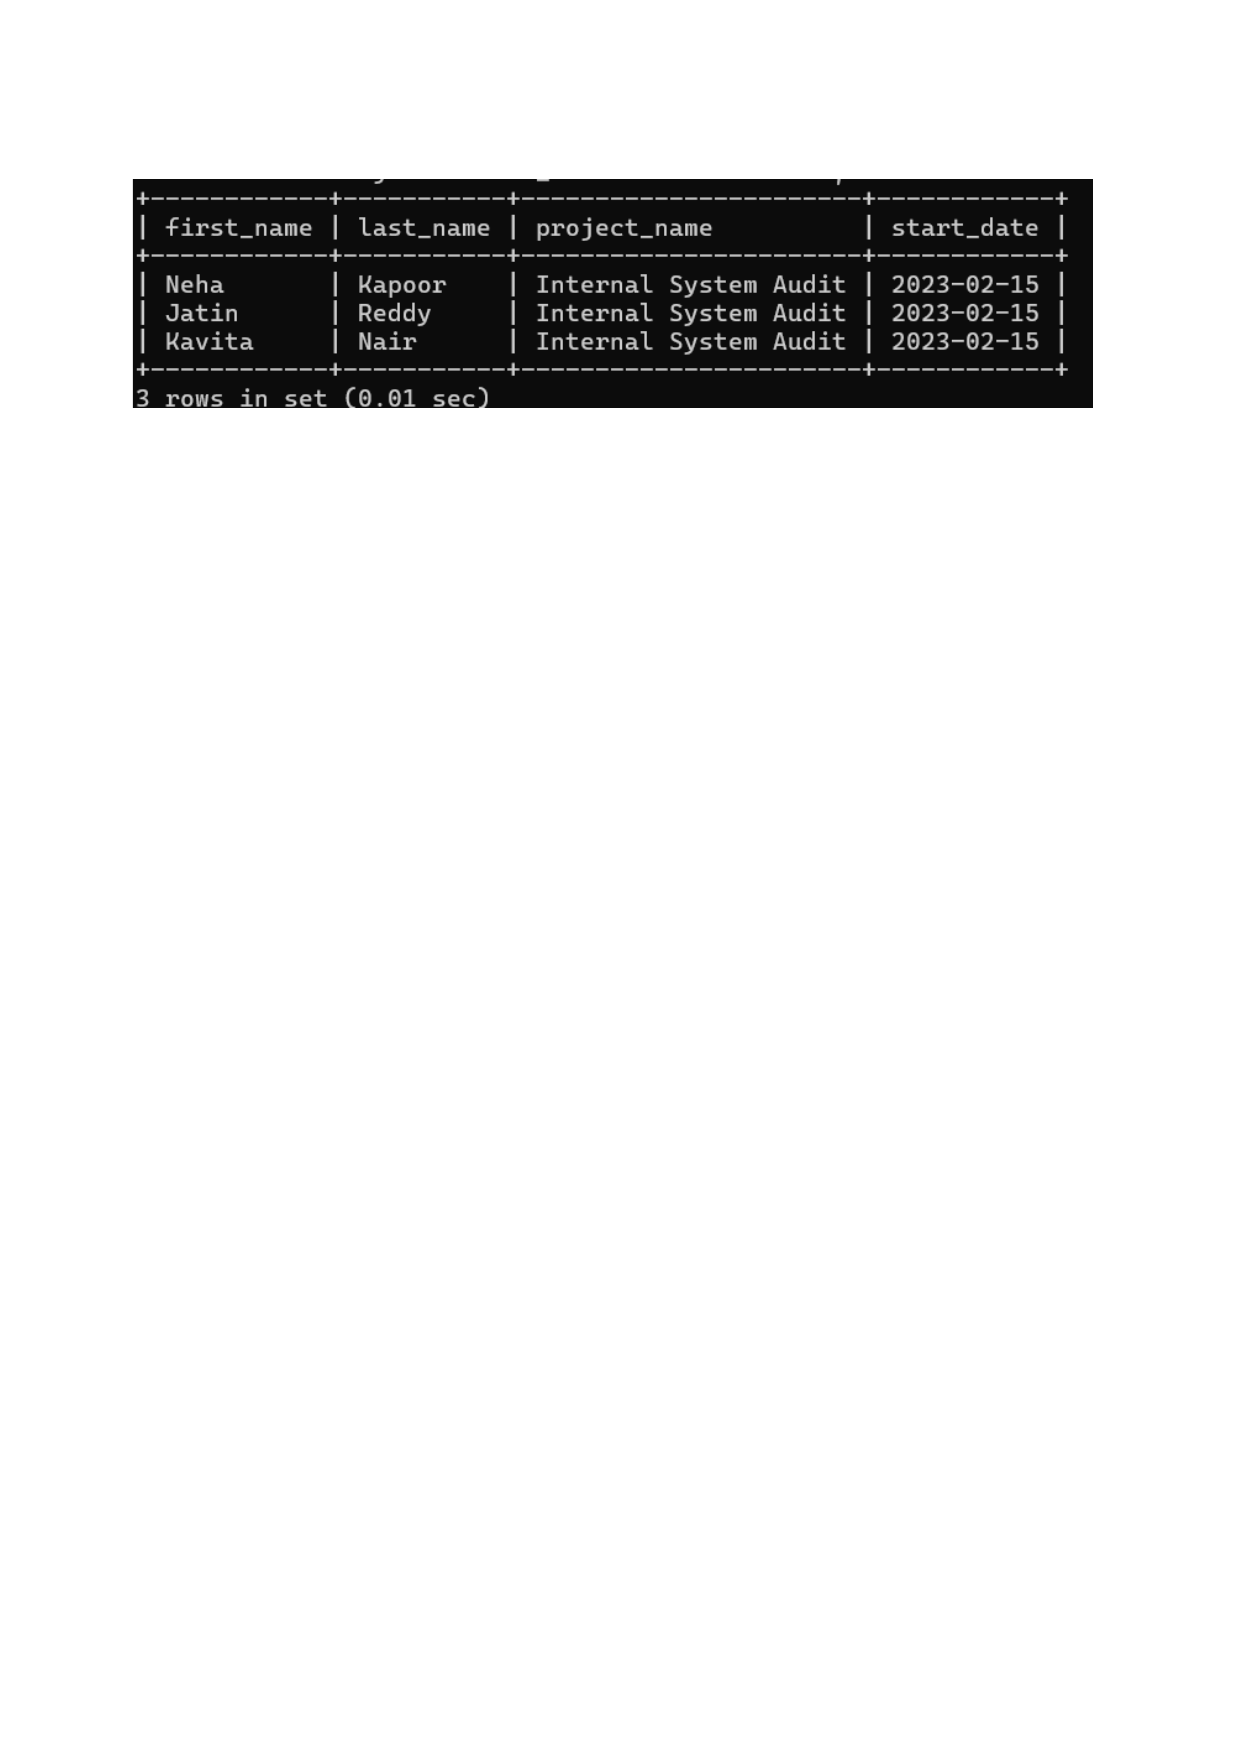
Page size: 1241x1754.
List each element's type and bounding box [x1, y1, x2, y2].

picture [132, 179, 1093, 408]
